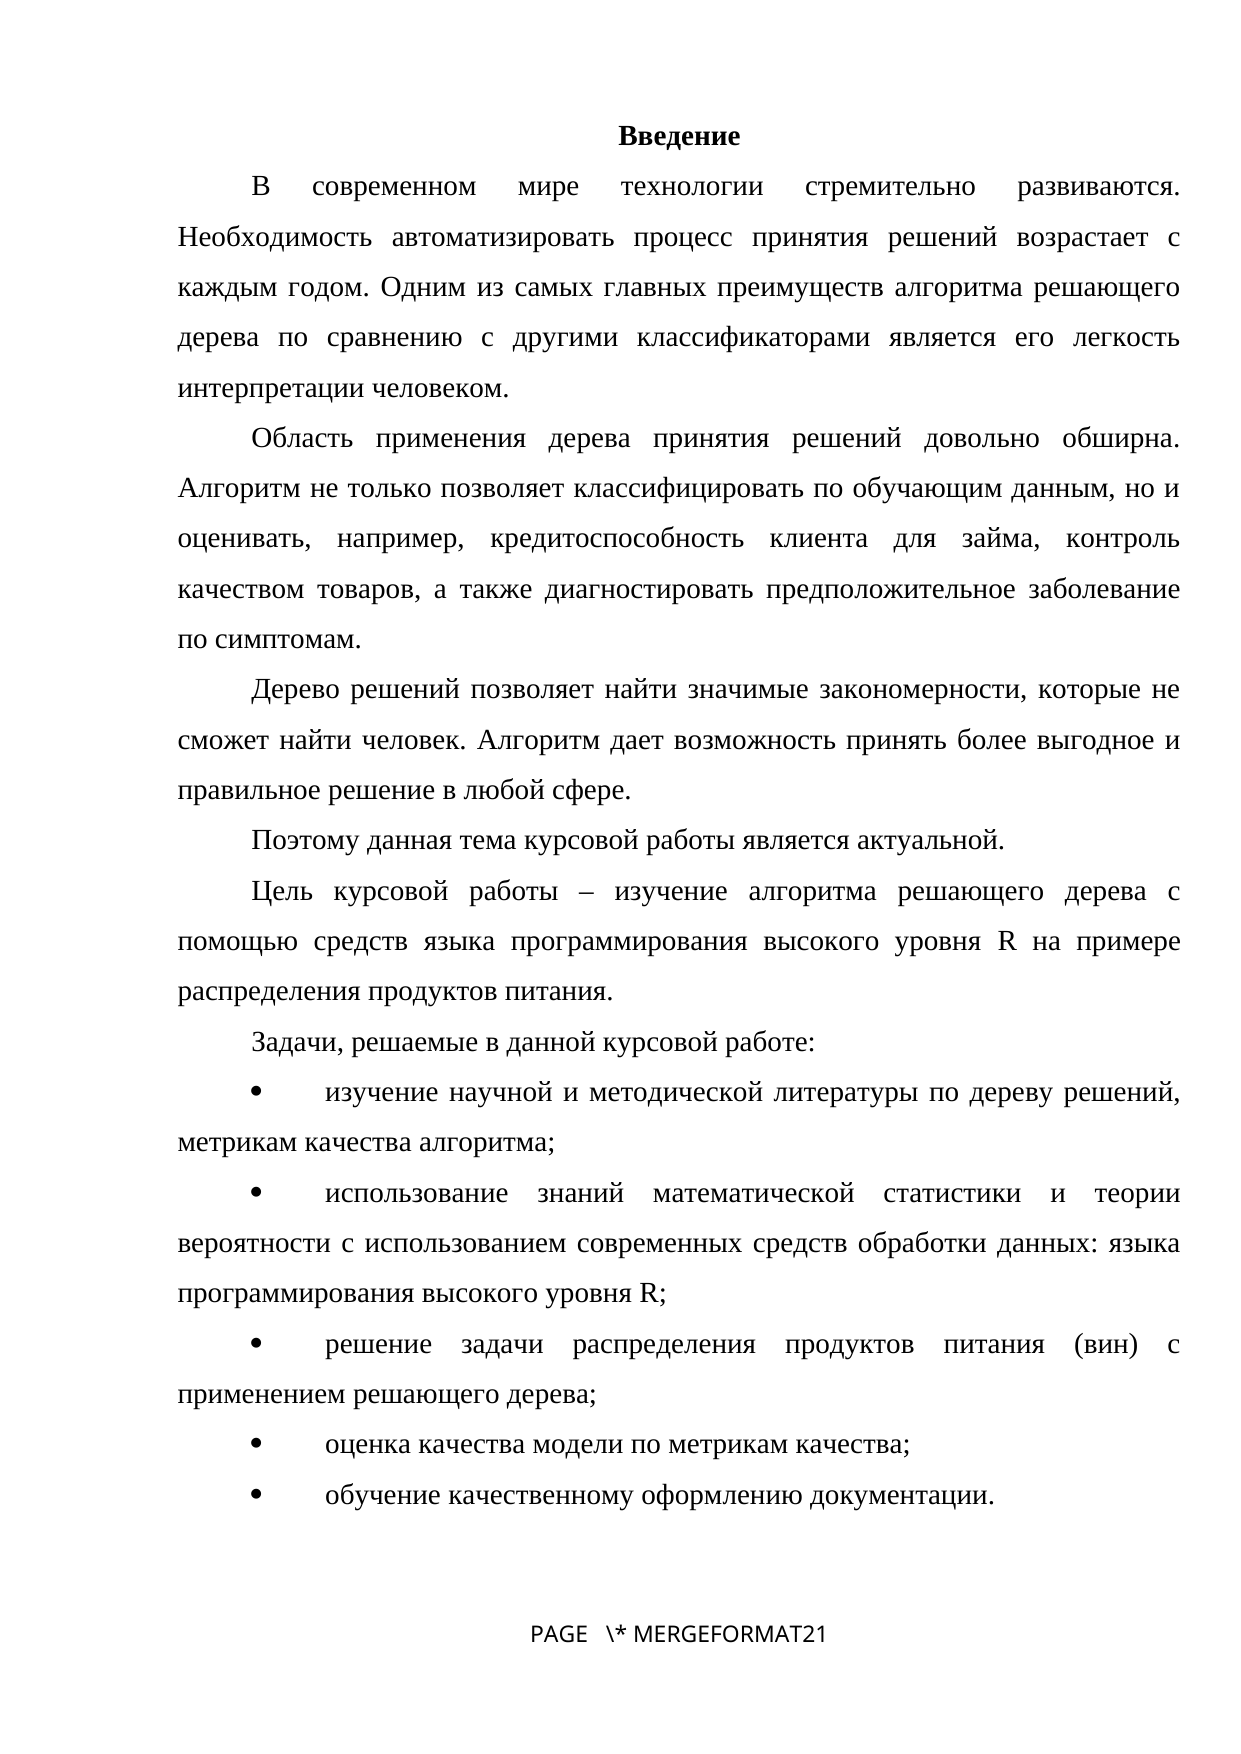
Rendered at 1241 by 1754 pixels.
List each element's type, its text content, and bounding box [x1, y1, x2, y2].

text Цель курсовой работы – изучение алгоритма решающего дерева с помощью средств языка программирования высокого уровня R на примере распределения продуктов питания. [177, 873, 1181, 1007]
list использование знаний математической статистики и теории вероятности с использованием современных средств обработки данных: языка программирования высокого уровня R; [177, 1175, 1181, 1309]
text В современном мире технологии стремительно развиваются. Необходимость автоматизировать процесс принятия решений возрастает с каждым годом. Одним из самых главных преимуществ алгоритма решающего дерева по сравнению с другими классификаторами является его легкость интерпретации человеком. [177, 168, 1181, 403]
text Область применения дерева принятия решений довольно обширна. Алгоритм не только позволяет классифицировать по обучающим данным, но и оценивать, например, кредитоспособность клиента для займа, контроль качеством товаров, а также диагностировать предположительное заболевание по симптомам. [177, 420, 1181, 655]
text Задачи, решаемые в данной курсовой работе: [177, 1024, 1181, 1057]
list оценка качества модели по метрикам качества; [177, 1427, 1181, 1460]
text Поэтому данная тема курсовой работы является актуальной. [177, 822, 1181, 856]
list обучение качественному оформлению документации. [177, 1477, 1181, 1511]
list решение задачи распределения продуктов питания (вин) с применением решающего дерева; [177, 1326, 1181, 1410]
subtitle Введение [177, 118, 1181, 152]
text Дерево решений позволяет найти значимые закономерности, которые не сможет найти человек. Алгоритм дает возможность принять более выгодное и правильное решение в любой сфере. [177, 672, 1181, 806]
list изучение научной и методической литературы по дереву решений, метрикам качества алгоритма; [177, 1074, 1181, 1158]
